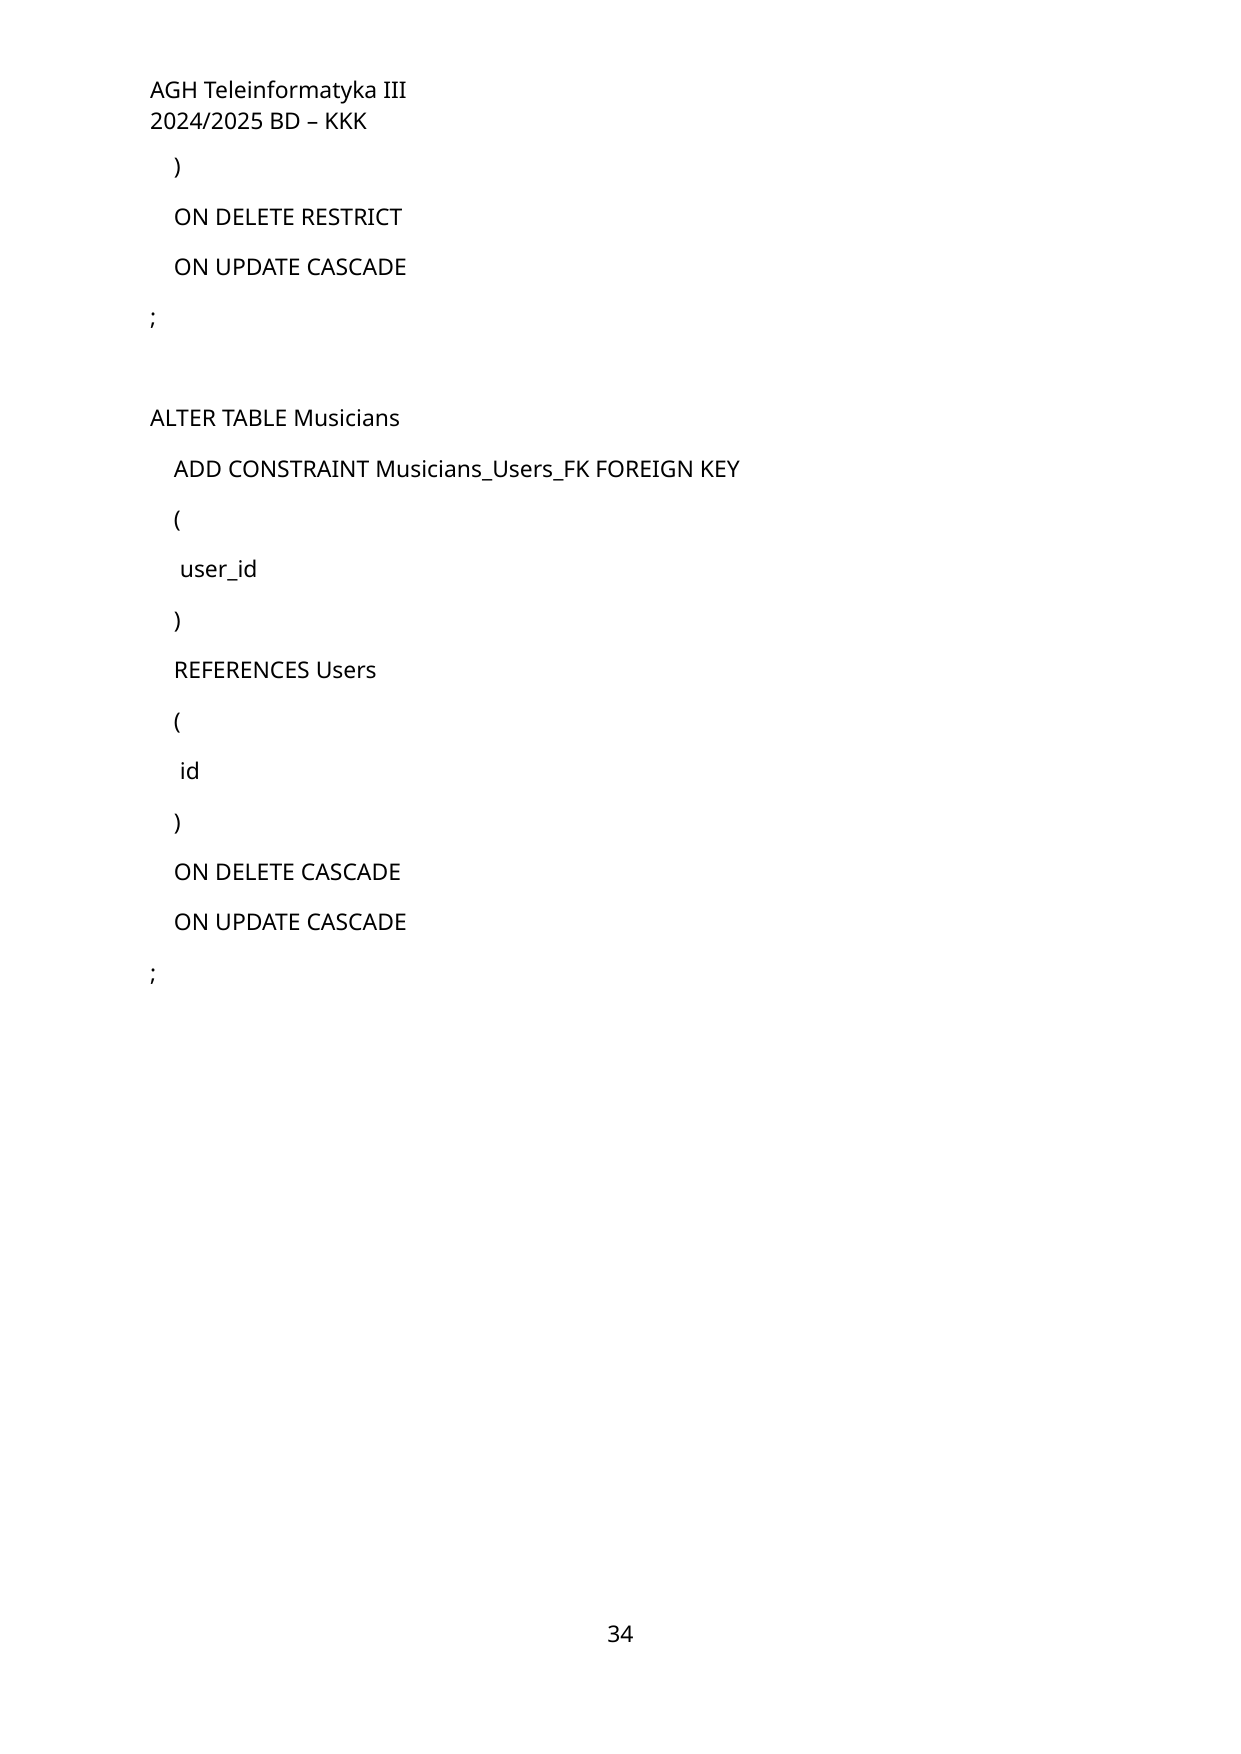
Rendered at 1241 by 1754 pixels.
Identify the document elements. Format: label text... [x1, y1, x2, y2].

text ON DELETE CASCADE [150, 856, 1090, 887]
text ADD CONSTRAINT Musicians_Users_FK FOREIGN KEY [150, 452, 1090, 484]
text ; [150, 301, 1090, 332]
text ) [150, 150, 1090, 181]
text id [150, 755, 1090, 786]
text ( [150, 704, 1090, 736]
text ON UPDATE CASCADE [150, 906, 1090, 937]
text ALTER TABLE Musicians [150, 402, 1090, 433]
text ; [150, 957, 1090, 988]
text ( [150, 503, 1090, 534]
text ) [150, 604, 1090, 635]
text ) [150, 805, 1090, 837]
text ON DELETE RESTRICT [150, 200, 1090, 232]
text ON UPDATE CASCADE [150, 251, 1090, 282]
text user_id [150, 553, 1090, 584]
text REFERENCES Users [150, 654, 1090, 685]
